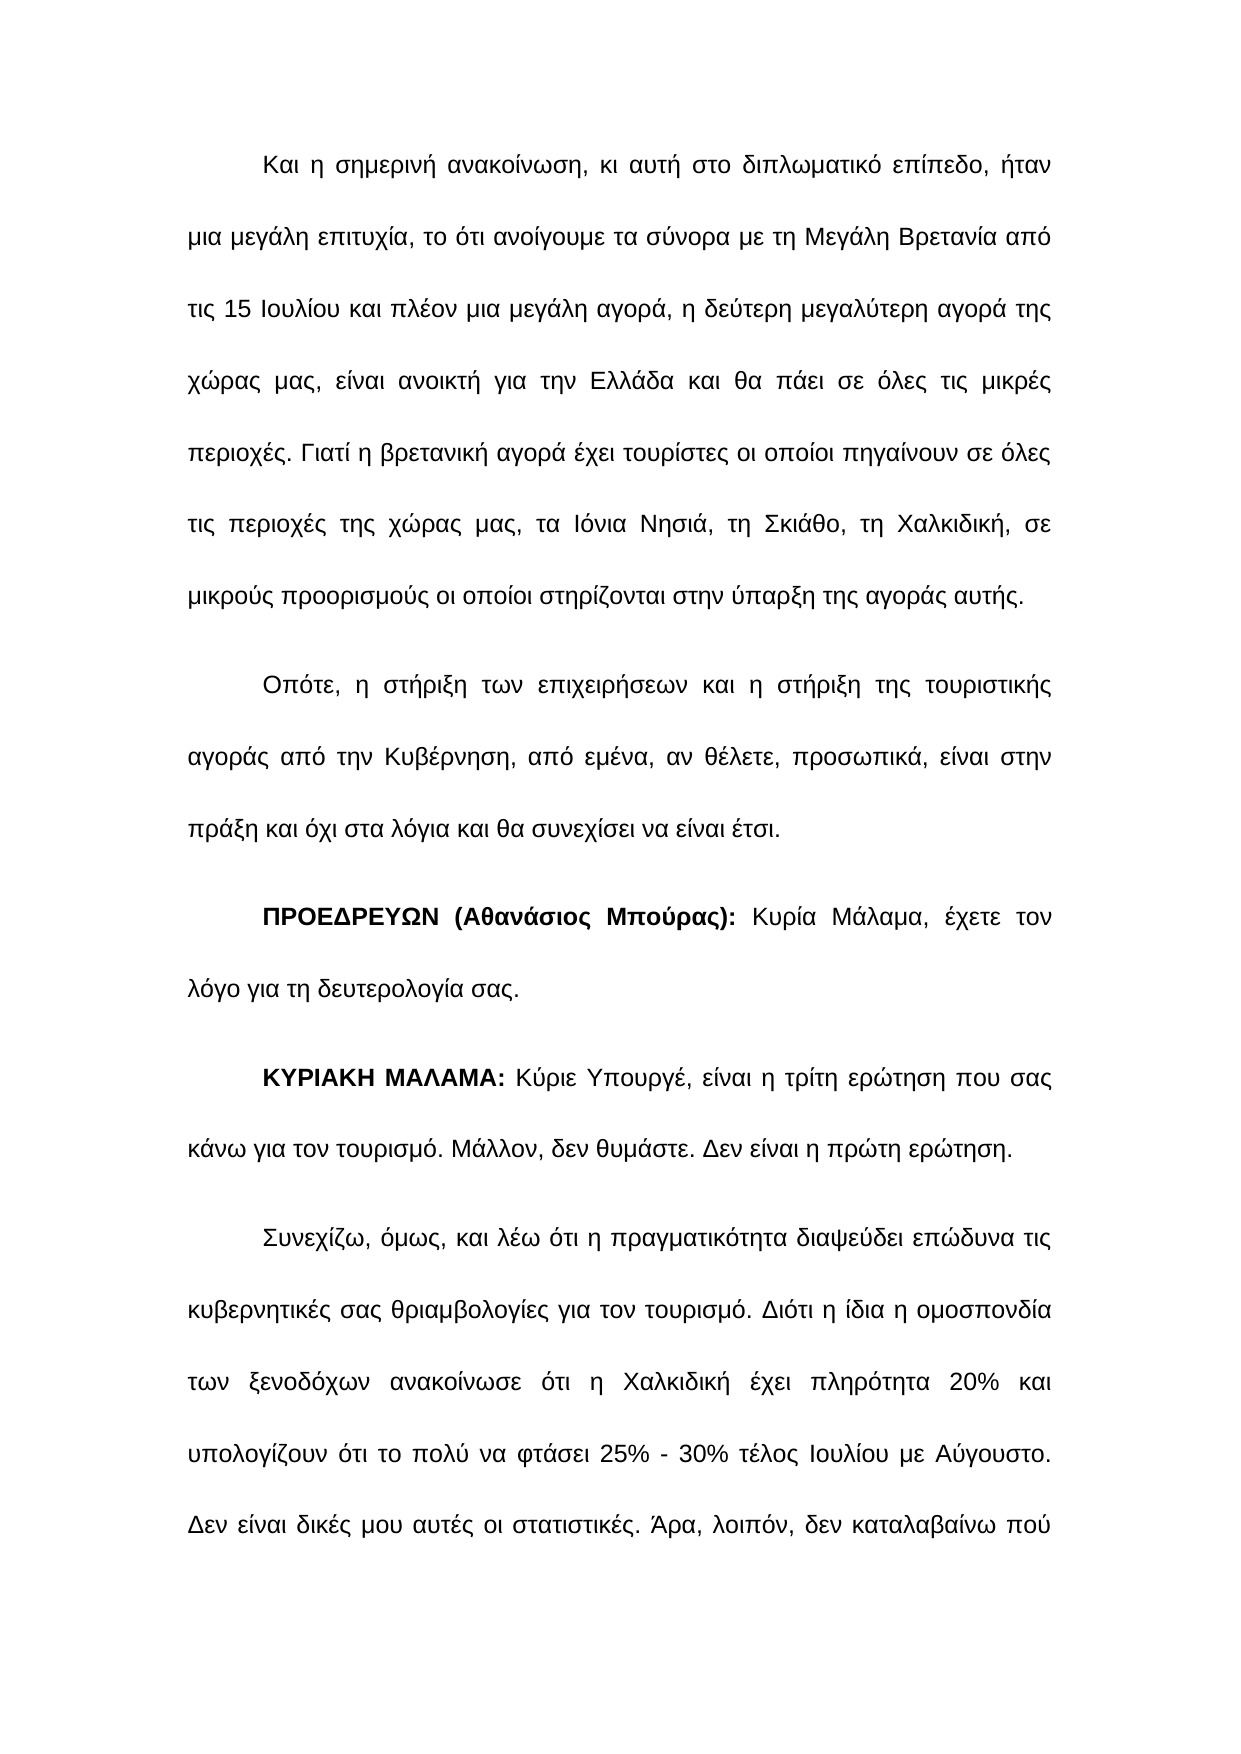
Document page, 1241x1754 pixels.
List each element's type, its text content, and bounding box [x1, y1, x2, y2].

text ΚΥΡΙΑΚΗ ΜΑΛΑΜΑ: Κύριε Υπουργέ, είναι η τρίτη ερώτηση που σας κάνω για τον τουρισμό. Μάλλον, δεν θυμάστε. Δεν είναι η πρώτη ερώτηση. [187, 1062, 1053, 1163]
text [187, 1223, 1053, 1539]
text ΠΡΟΕΔΡΕΥΩΝ (Αθανάσιος Μπούρας): Κυρία Μάλαμα, έχετε τον λόγο για τη δευτερολογία σας. [187, 902, 1053, 1003]
text Οπότε, η στήριξη των επιχειρήσεων και η στήριξη της τουριστικής αγοράς από την Κυβέρνηση, από εμένα, αν θέλετε, προσωπικά, είναι στην πράξη και όχι στα λόγια και θα συνεχίσει να είναι έτσι. [187, 670, 1053, 842]
text Και η σημερινή ανακοίνωση, κι αυτή στο διπλωματικό επίπεδο, ήταν μια μεγάλη επιτυχία, το ότι ανοίγουμε τα σύνορα με τη Μεγάλη Βρετανία από τις 15 Ιουλίου και πλέον μια μεγάλη αγορά, η δεύτερη μεγαλύτερη αγορά της χώρας μας, είναι ανοικτή για την Ελλάδα και θα πάει σε όλες τις μικρές περιοχές. Γιατί η βρετανική αγορά έχει τουρίστες οι οποίοι πηγαίνουν σε όλες τις περιοχές της χώρας μας, τα Ιόνια Νησιά, τη Σκιάθο, τη Χαλκιδική, σε μικρούς προορισμούς οι οποίοι στηρίζονται στην ύπαρξη της αγοράς αυτής. [187, 150, 1053, 610]
